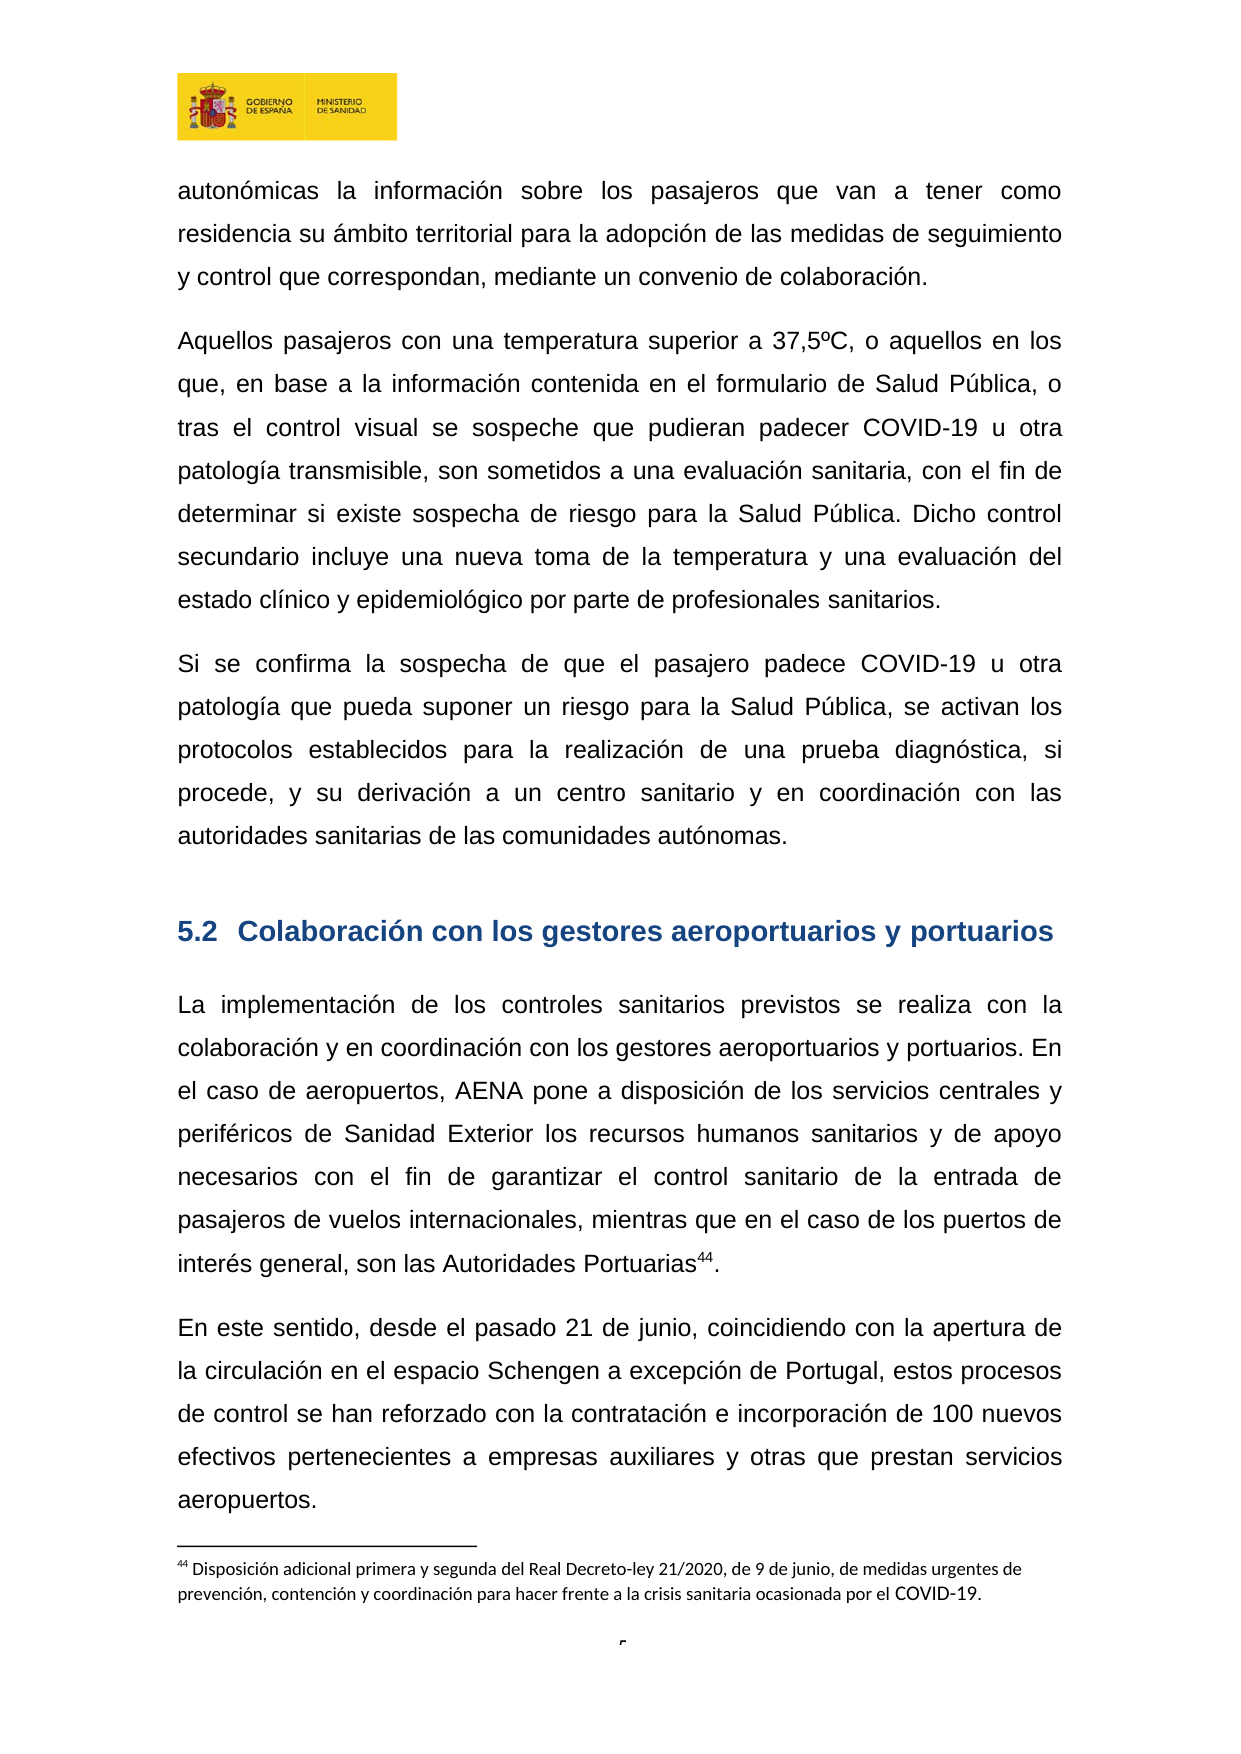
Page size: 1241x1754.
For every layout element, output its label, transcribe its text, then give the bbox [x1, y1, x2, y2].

text Si se confirma la sospecha de que el pasajero padece COVID-19 u otra patología que pueda suponer un riesgo para la Salud Pública, se activan los protocolos establecidos para la realización de una prueba diagnóstica, si procede, y su derivación a un centro sanitario y en coordinación con las autoridades sanitarias de las comunidades autónomas. [177, 649, 1063, 850]
picture [177, 73, 398, 141]
text 44 Disposición adicional primera y segunda del Real Decreto-ley 21/2020, de 9 de junio, de medidas urgentes de prevención, contención y coordinación para hacer frente a la crisis sanitaria ocasionada por el COVID-19. [177, 1557, 1049, 1605]
text autonómicas la información sobre los pasajeros que van a tener como residencia su ámbito territorial para la adopción de las medidas de seguimiento y control que correspondan, mediante un convenio de colaboración. [177, 176, 1063, 291]
text La implementación de los controles sanitarios previstos se realiza con la colaboración y en coordinación con los gestores aeroportuarios y portuarios. En el caso de aeropuertos, AENA pone a disposición de los servicios centrales y periféricos de Sanidad Exterior los recursos humanos sanitarios y de apoyo necesarios con el fin de garantizar el control sanitario de la entrada de pasajeros de vuelos internacionales, mientras que en el caso de los puertos de interés general, son las Autoridades Portuarias44. [177, 990, 1063, 1277]
text En este sentido, desde el pasado 21 de junio, coincidiendo con la apertura de la circulación en el espacio Schengen a excepción de Portugal, estos procesos de control se han reforzado con la contratación e incorporación de 100 nuevos efectivos pertenecientes a empresas auxiliares y otras que prestan servicios aeropuertos. [177, 1313, 1063, 1514]
subtitle Colaboración con los gestores aeroportuarios y portuarios [177, 914, 1203, 948]
text Aquellos pasajeros con una temperatura superior a 37,5ºC, o aquellos en los que, en base a la información contenida en el formulario de Salud Pública, o tras el control visual se sospeche que pudieran padecer COVID-19 u otra patología transmisible, son sometidos a una evaluación sanitaria, con el fin de determinar si existe sospecha de riesgo para la Salud Pública. Dicho control secundario incluye una nueva toma de la temperatura y una evaluación del estado clínico y epidemiológico por parte de profesionales sanitarios. [177, 326, 1063, 614]
